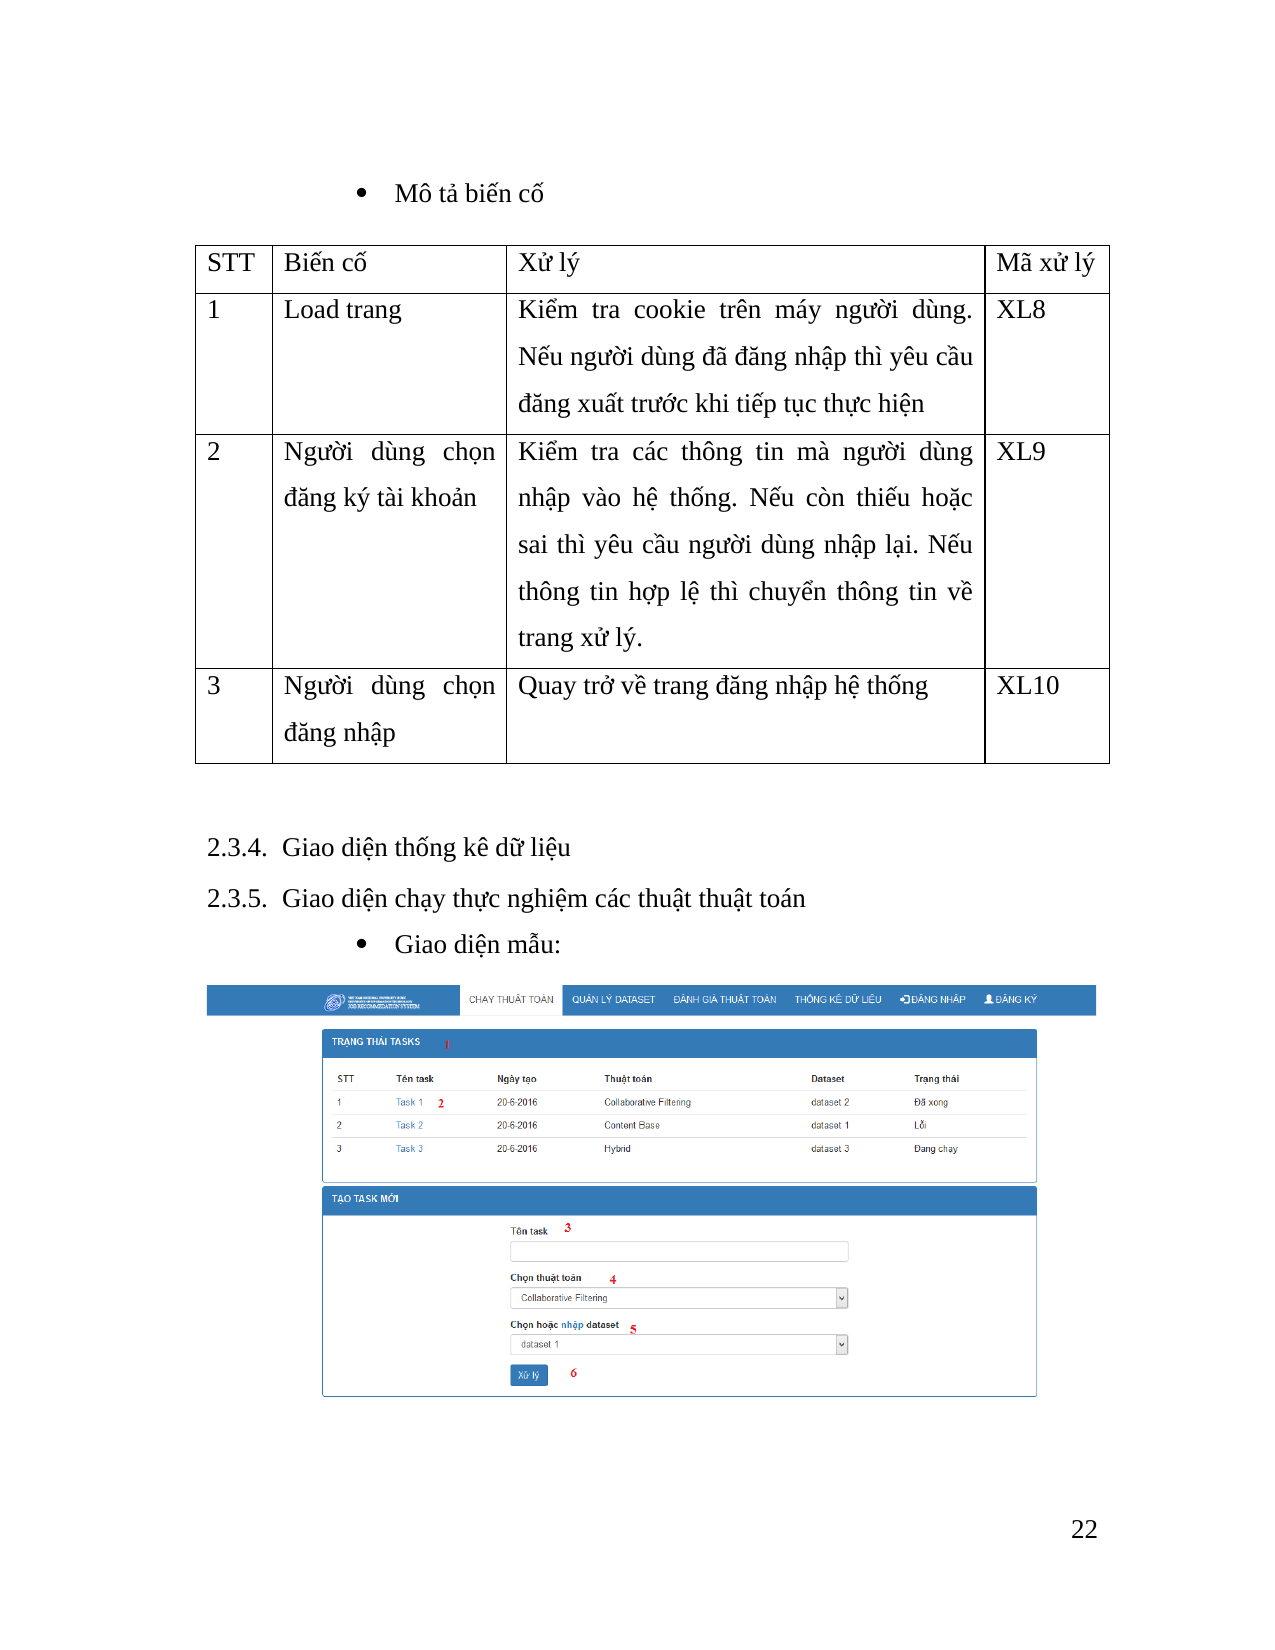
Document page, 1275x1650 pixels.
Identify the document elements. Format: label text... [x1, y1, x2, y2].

table_cell Người dùng chọn đăng nhập [273, 669, 506, 762]
list Mô tả biến cố [357, 177, 1098, 208]
table_cell XL9 [986, 435, 1109, 668]
subtitle Giao diện thống kê dữ liệu [207, 831, 1098, 862]
picture [206, 985, 1097, 1423]
table_cell XL8 [986, 294, 1109, 434]
table_header Biến cố [273, 246, 506, 293]
table_cell XL10 [986, 669, 1109, 762]
table_cell 1 [196, 294, 272, 434]
table_cell Người dùng chọn đăng ký tài khoản [273, 435, 506, 668]
table_cell Kiểm tra các thông tin mà người dùng nhập vào hệ thống. Nếu còn thiếu hoặc sai thì yêu cầu người dùng nhập lại. Nếu thông tin hợp lệ thì chuyển thông tin về trang xử lý. [507, 435, 984, 668]
table_cell Kiểm tra cookie trên máy người dùng. Nếu người dùng đã đăng nhập thì yêu cầu đăng xuất trước khi tiếp tục thực hiện [507, 294, 984, 434]
table_header Mã xử lý [986, 246, 1109, 293]
table_header Xử lý [507, 246, 984, 293]
table_cell 3 [196, 669, 272, 762]
list Giao diện mẫu: [357, 928, 1098, 960]
subtitle Giao diện chạy thực nghiệm các thuật thuật toán [207, 882, 1098, 913]
table_cell Load trang [273, 294, 506, 434]
table_cell 2 [196, 435, 272, 668]
table_header STT [196, 246, 272, 293]
table_cell Quay trở về trang đăng nhập hệ thống [507, 669, 984, 762]
